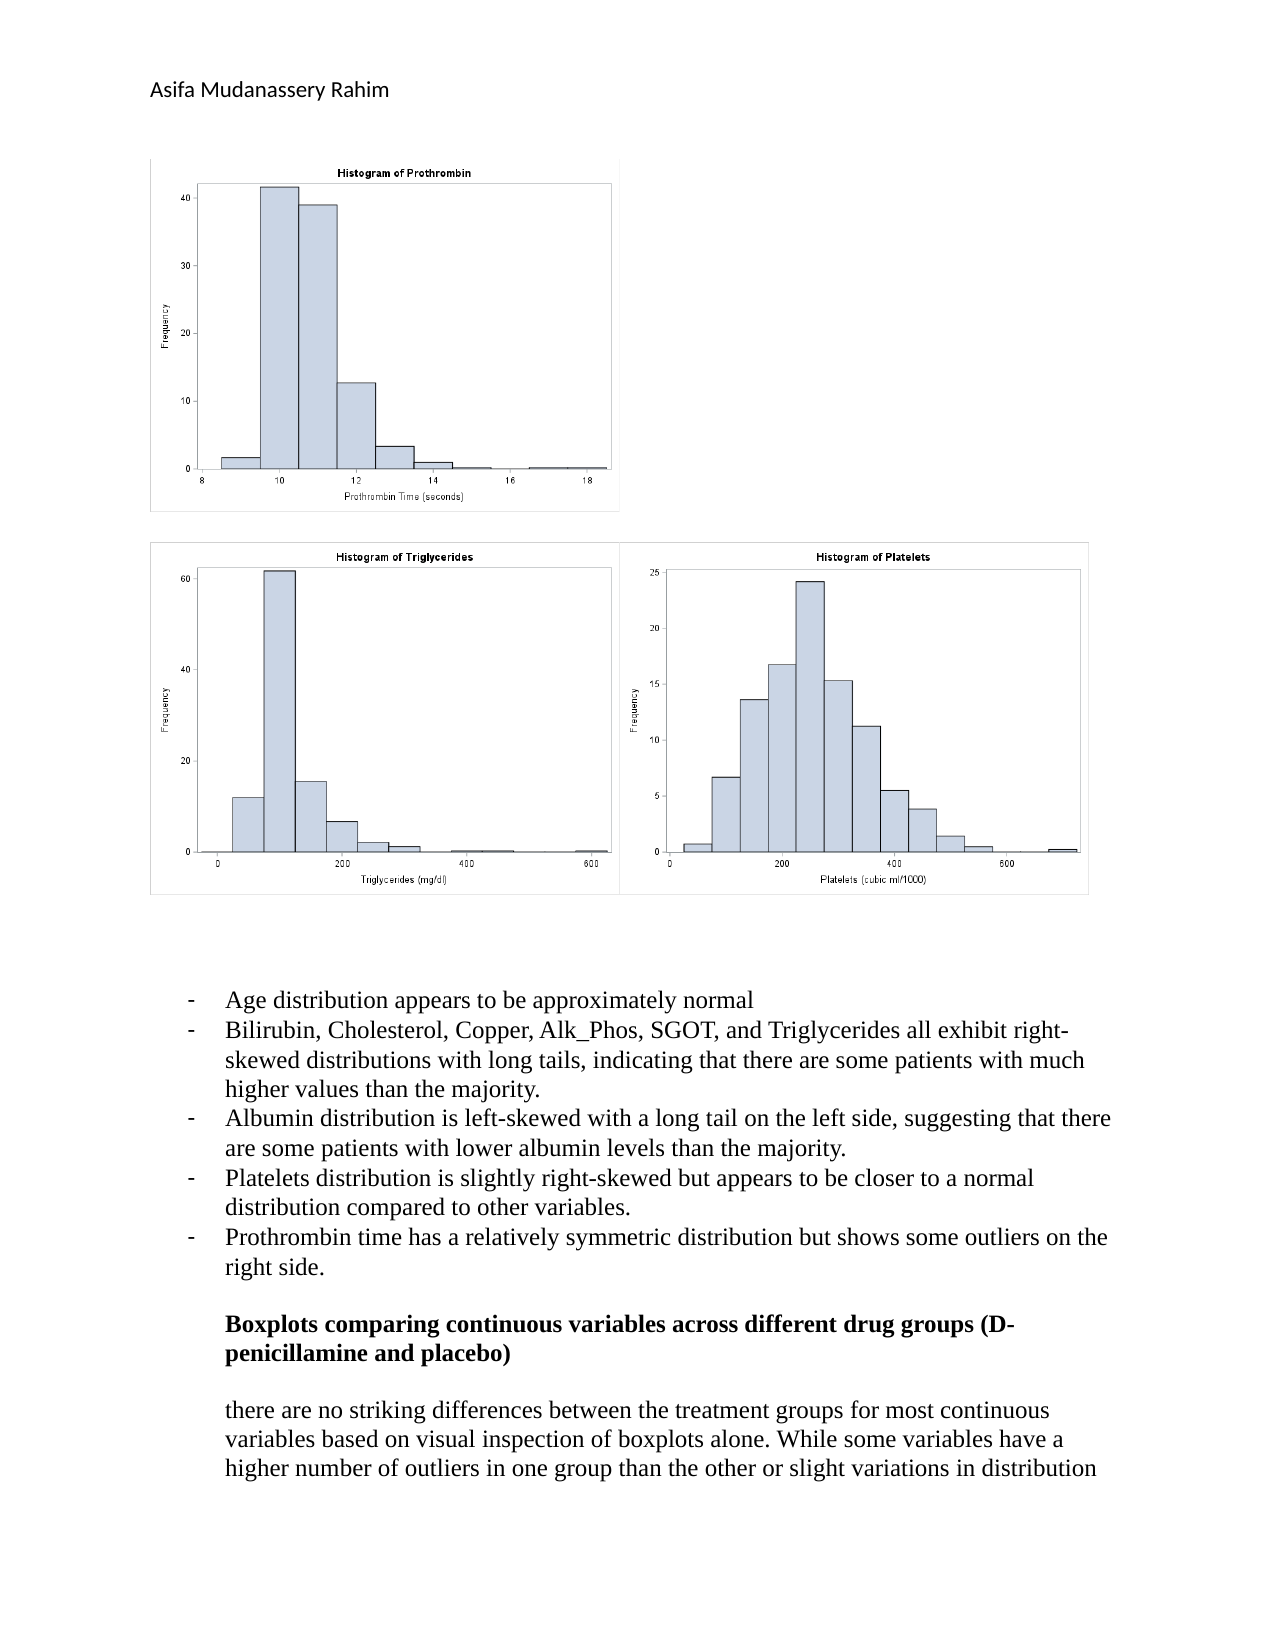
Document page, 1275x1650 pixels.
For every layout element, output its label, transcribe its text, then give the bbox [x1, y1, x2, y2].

picture [150, 159, 620, 512]
list Albumin distribution is left-skewed with a long tail on the left side, suggesting that there are some patients with lower albumin levels than the majority. [187, 1102, 1125, 1162]
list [225, 1395, 1125, 1482]
list Bilirubin, Cholesterol, Copper, Alk_Phos, SGOT, and Triglycerides all exhibit right-skewed distributions with long tails, indicating that there are some patients with much higher values than the majority. [187, 1014, 1125, 1102]
list Prothrombin time has a relatively symmetric distribution but shows some outliers on the right side. [187, 1221, 1125, 1280]
list Boxplots comparing continuous variables across different drug groups (D-penicillamine and placebo) [225, 1309, 1125, 1367]
list Platelets distribution is slightly right-skewed but appears to be closer to a normal distribution compared to other variables. [187, 1162, 1125, 1221]
picture [150, 542, 1089, 895]
list Age distribution appears to be approximately normal [187, 984, 1125, 1014]
